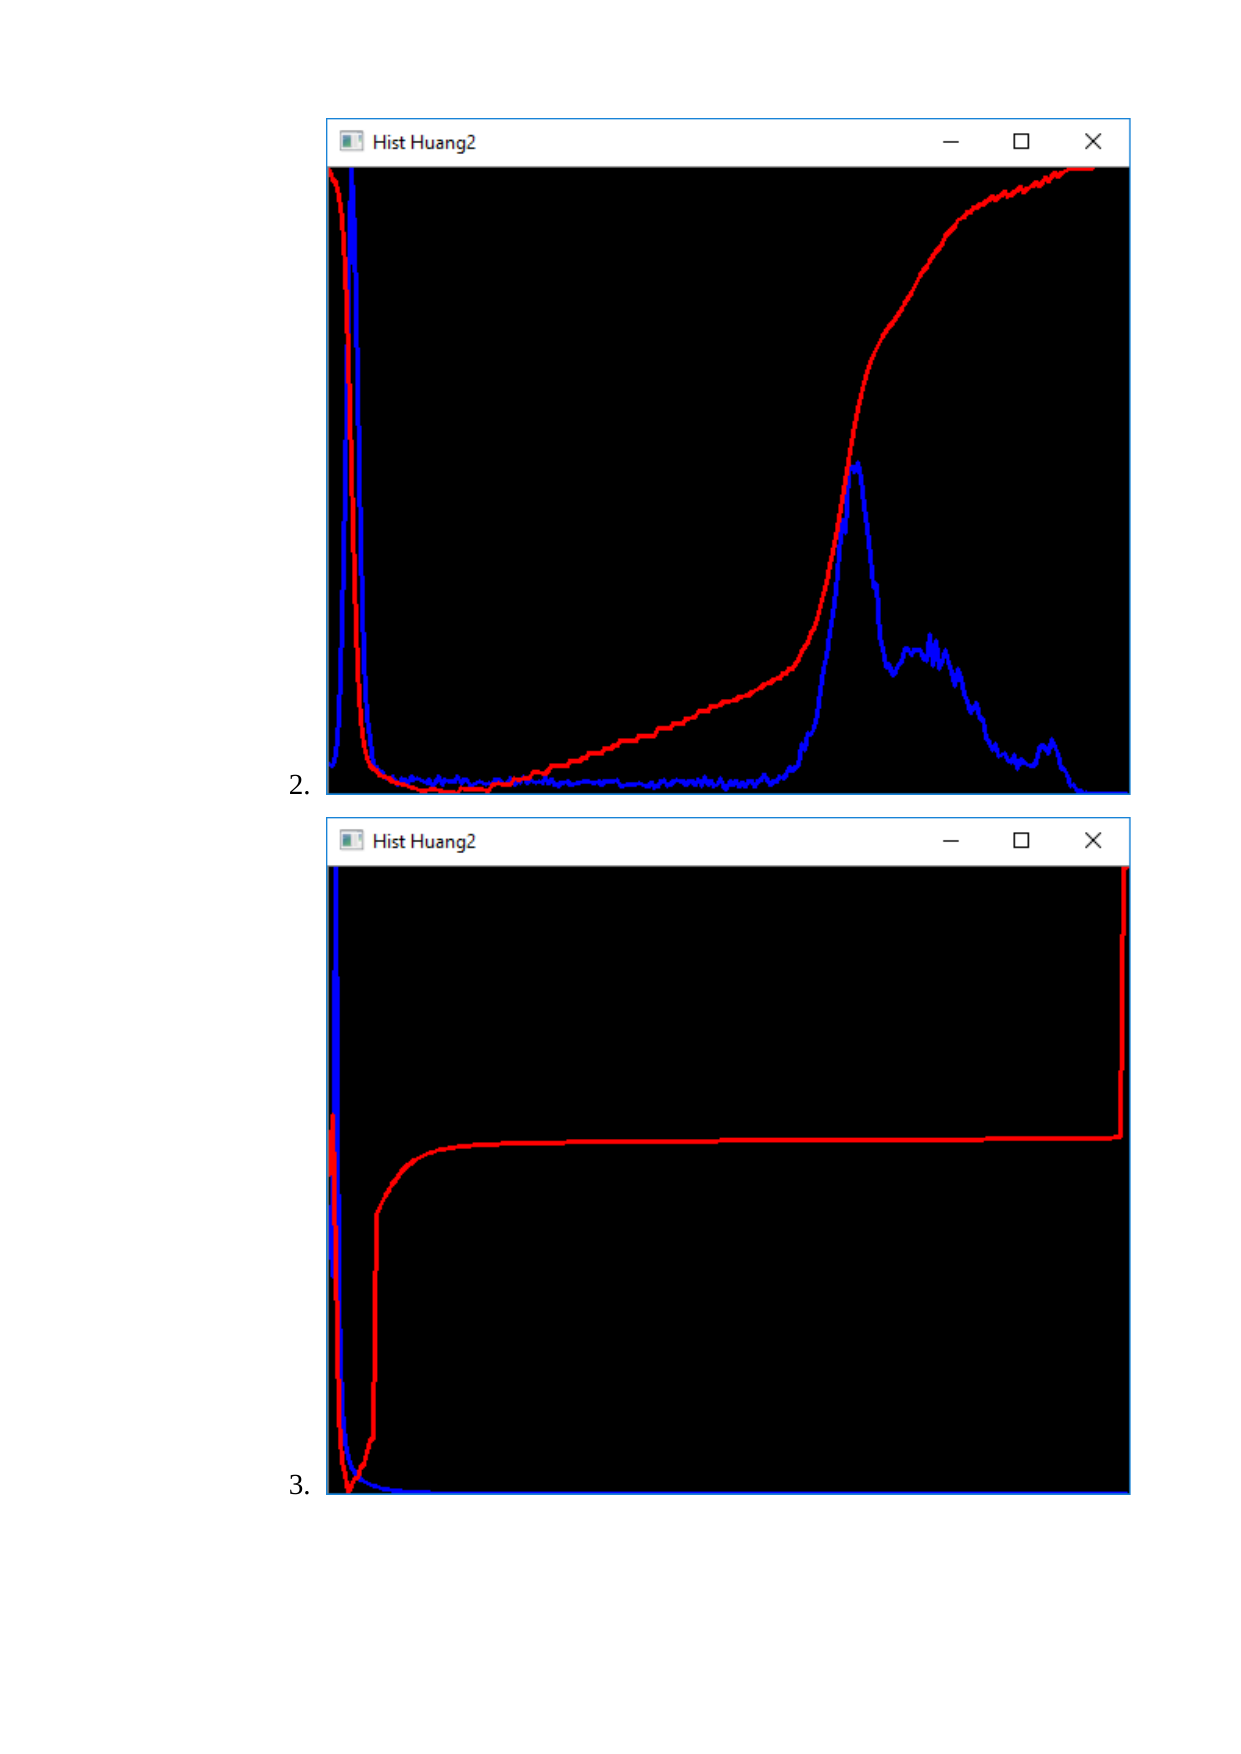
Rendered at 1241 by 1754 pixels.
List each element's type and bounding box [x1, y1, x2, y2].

picture [326, 817, 1131, 1495]
picture [326, 118, 1131, 795]
